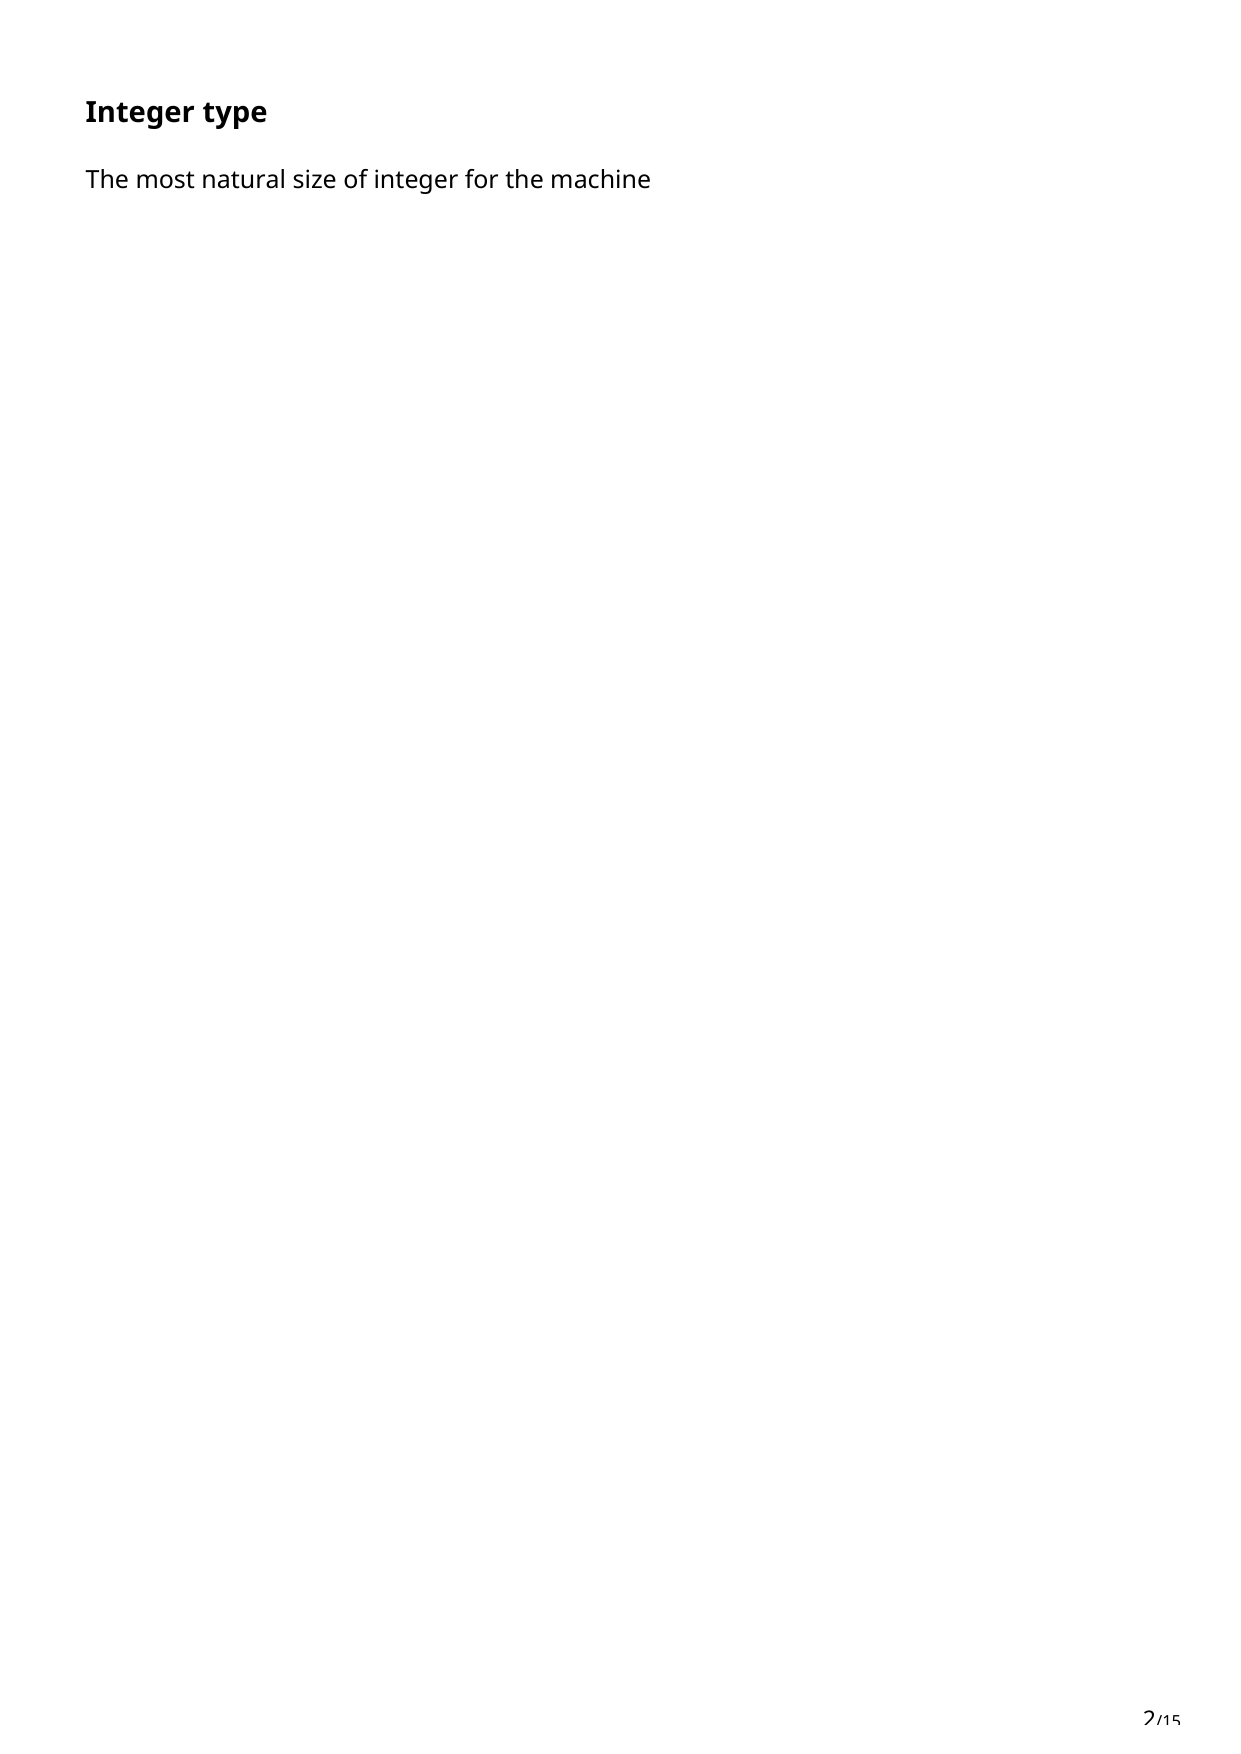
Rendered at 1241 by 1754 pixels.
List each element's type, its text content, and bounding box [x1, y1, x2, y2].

text The most natural size of integer for the machine [85, 162, 1159, 196]
subtitle Integer type [85, 91, 1159, 131]
